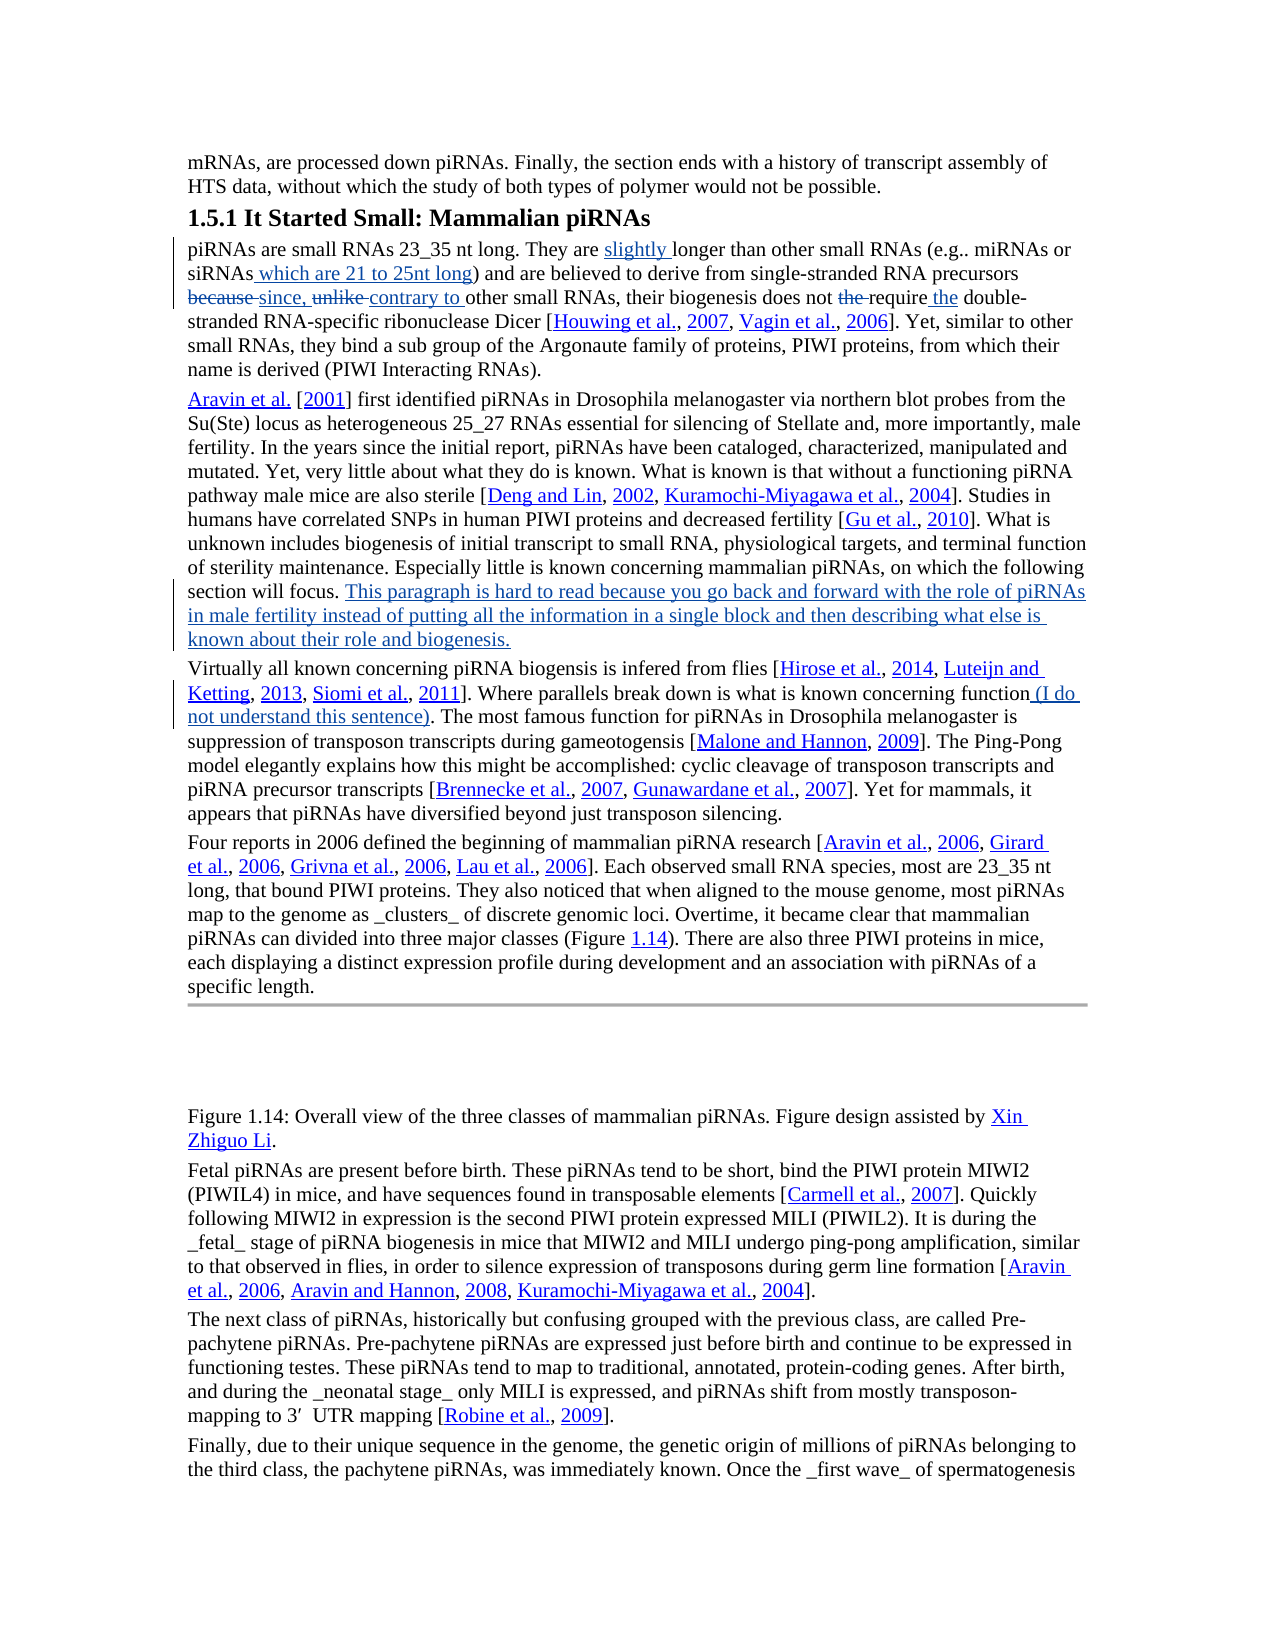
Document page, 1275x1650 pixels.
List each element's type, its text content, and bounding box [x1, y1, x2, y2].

subtitle 1.5.1 It Started Small: Mammalian piRNAs [187, 203, 1087, 232]
text piRNAs are small RNAs 23_35 nt long. They are longer than other small RNAs (e.g.. miRNAs or siRNAs) and are believed to derive from single-stranded RNA precursors other small RNAs, their biogenesis does not require double-stranded RNA-specific ribonuclease Dicer [Houwing et al., 2007, Vagin et al., 2006]. Yet, similar to other small RNAs, they bind a sub group of the Argonaute family of proteins, PIWI proteins, from which their name is derived (PIWI Interacting RNAs). [187, 237, 1087, 381]
text Fetal piRNAs are present before birth. These piRNAs tend to be short, bind the PIWI protein MIWI2 (PIWIL4) in mice, and have sequences found in transposable elements [Carmell et al., 2007]. Quickly following MIWI2 in expression is the second PIWI protein expressed MILI (PIWIL2). It is during the _fetal_ stage of piRNA biogenesis in mice that MIWI2 and MILI undergo ping-pong amplification, similar to that observed in flies, in order to silence expression of transposons during germ line formation [Aravin et al., 2006, Aravin and Hannon, 2008, Kuramochi-Miyagawa et al., 2004]. [187, 1158, 1087, 1302]
text Figure 1.14: Overall view of the three classes of mammalian piRNAs. Figure design assisted by Xin Zhiguo Li. [187, 1104, 1087, 1152]
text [187, 150, 1087, 198]
text Aravin et al. [2001] first identified piRNAs in Drosophila melanogaster via northern blot probes from the Su(Ste) locus as heterogeneous 25_27 RNAs essential for silencing of Stellate and, more importantly, male fertility. In the years since the initial report, piRNAs have been cataloged, characterized, manipulated and mutated. Yet, very little about what they do is known. What is known is that without a functioning piRNA pathway male mice are also sterile [Deng and Lin, 2002, Kuramochi-Miyagawa et al., 2004]. Studies in humans have correlated SNPs in human PIWI proteins and decreased fertility [Gu et al., 2010]. What is unknown includes biogenesis of initial transcript to small RNA, physiological targets, and terminal function of sterility maintenance. Especially little is known concerning mammalian piRNAs, on which the following section will focus. [187, 387, 1087, 651]
text The next class of piRNAs, historically but confusing grouped with the previous class, are called Pre-pachytene piRNAs. Pre-pachytene piRNAs are expressed just before birth and continue to be expressed in functioning testes. These piRNAs tend to map to traditional, annotated, protein-coding genes. After birth, and during the _neonatal stage_ only MILI is expressed, and piRNAs shift from mostly transposon-mapping to 3′ UTR mapping [Robine et al., 2009]. [187, 1307, 1087, 1427]
text Four reports in 2006 defined the beginning of mammalian piRNA research [Aravin et al., 2006, Girard et al., 2006, Grivna et al., 2006, Lau et al., 2006]. Each observed small RNA species, most are 23_35 nt long, that bound PIWI proteins. They also noticed that when aligned to the mouse genome, most piRNAs map to the genome as _clusters_ of discrete genomic loci. Overtime, it became clear that mammalian piRNAs can divided into three major classes (Figure 1.14). There are also three PIWI proteins in mice, each displaying a distinct expression profile during development and an association with piRNAs of a specific length. [187, 830, 1087, 998]
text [187, 1432, 1087, 1481]
text Virtually all known concerning piRNA biogensis is infered from flies [Hirose et al., 2014, Luteijn and Ketting, 2013, Siomi et al., 2011]. Where parallels break down is what is known concerning function. The most famous function for piRNAs in Drosophila melanogaster is suppression of transposon transcripts during gameotogensis [Malone and Hannon, 2009]. The Ping-Pong model elegantly explains how this might be accomplished: cyclic cleavage of transposon transcripts and piRNA precursor transcripts [Brennecke et al., 2007, Gunawardane et al., 2007]. Yet for mammals, it appears that piRNAs have diversified beyond just transposon silencing. [187, 656, 1087, 825]
